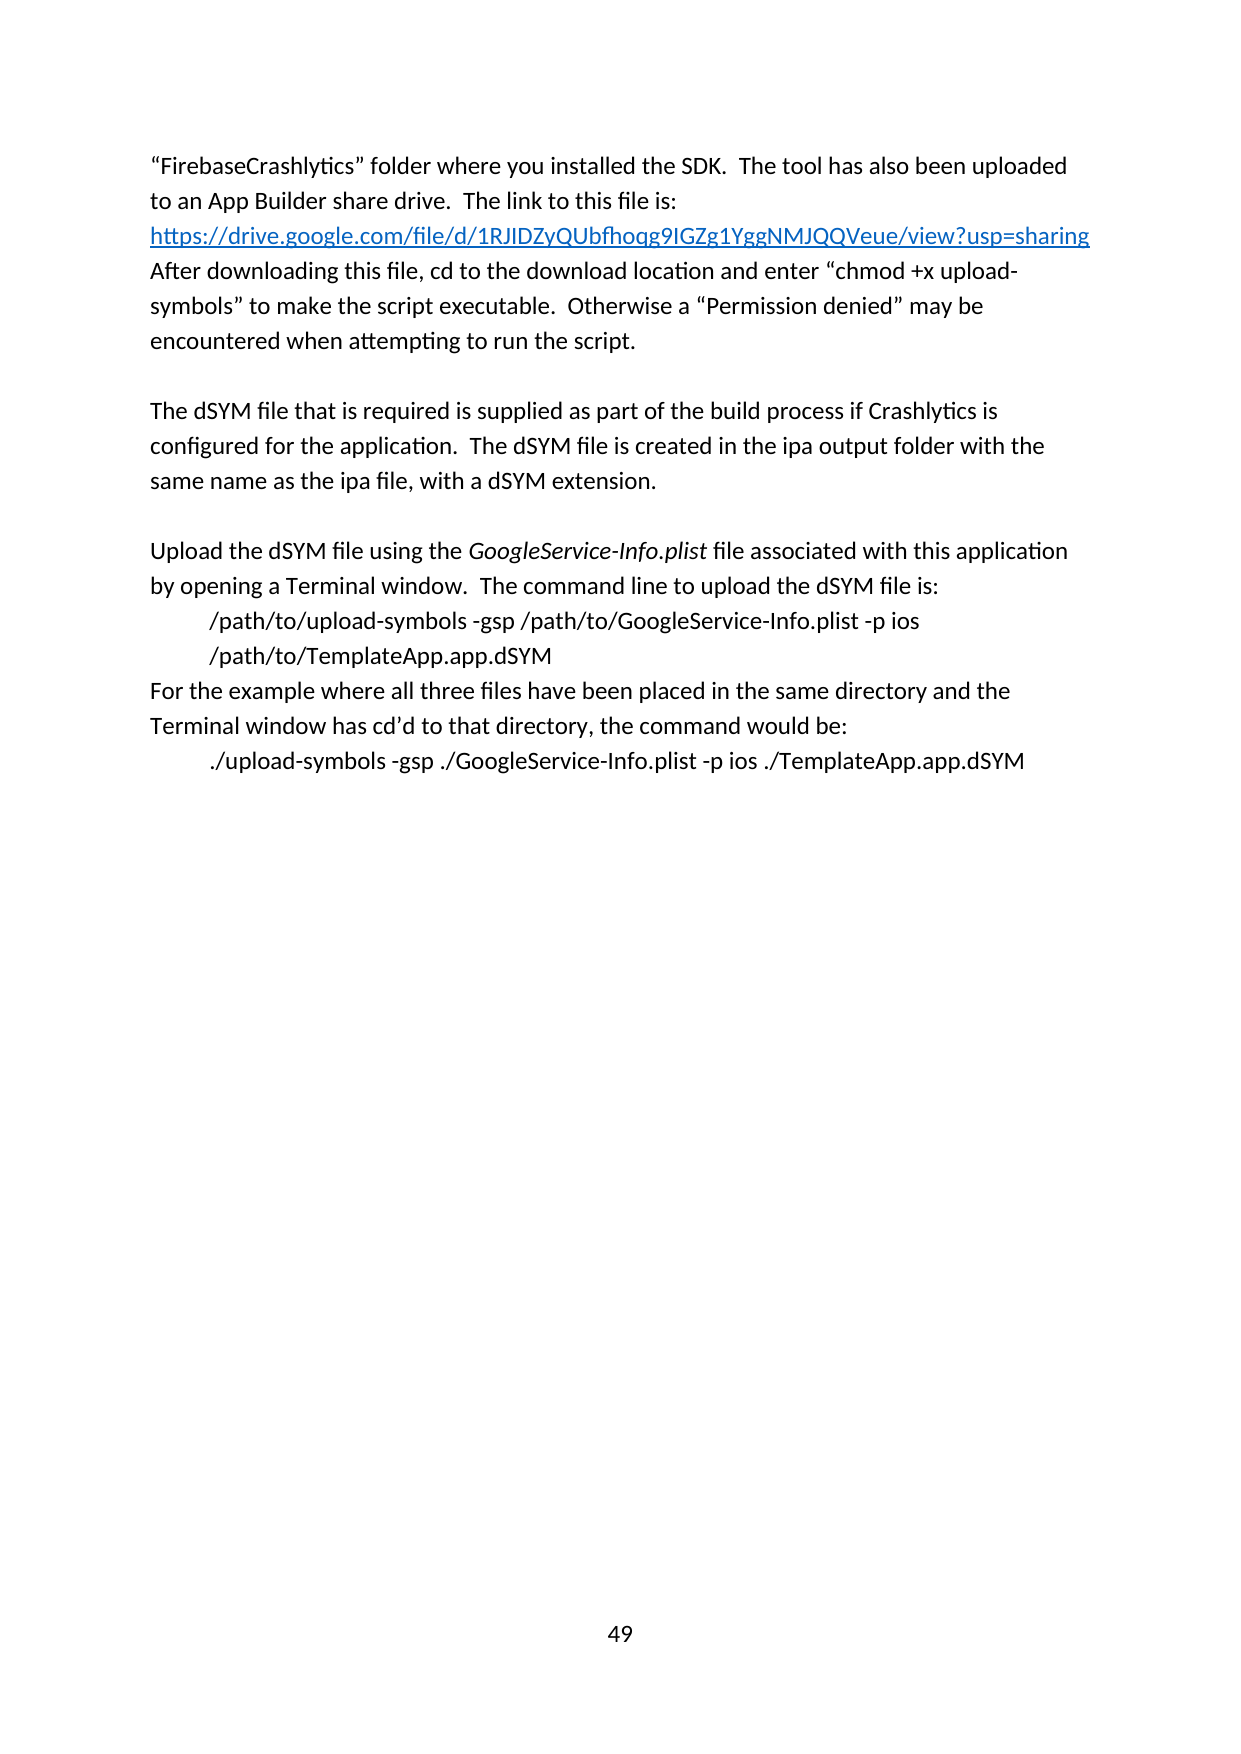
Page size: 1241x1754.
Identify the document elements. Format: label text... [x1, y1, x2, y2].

text https://drive.google.com/file/d/1RJIDZyQUbfhoqg9IGZg1YggNMJQQVeue/view?usp=sharing [150, 220, 1090, 246]
text For the example where all three files have been placed in the same directory and the Terminal window has cd’d to that directory, the command would be: [150, 675, 1090, 741]
text /path/to/upload-symbols -gsp /path/to/GoogleService-Info.plist -p ios /path/to/TemplateApp.app.dSYM [209, 605, 1090, 671]
text Upload the dSYM file using the GoogleService-Info.plist file associated with this application by opening a Terminal window. The command line to upload the dSYM file is: [150, 535, 1090, 601]
text ./upload-symbols -gsp ./GoogleService-Info.plist -p ios ./TemplateApp.app.dSYM [209, 745, 1090, 776]
text The dSYM file that is required is supplied as part of the build process if Crashlytics is configured for the application. The dSYM file is created in the ipa output folder with the same name as the ipa file, with a dSYM extension. [150, 395, 1090, 496]
text After downloading this file, cd to the download location and enter “chmod +x upload-symbols” to make the script executable. Otherwise a “Permission denied” may be encountered when attempting to run the script. [150, 255, 1090, 356]
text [150, 150, 1090, 216]
